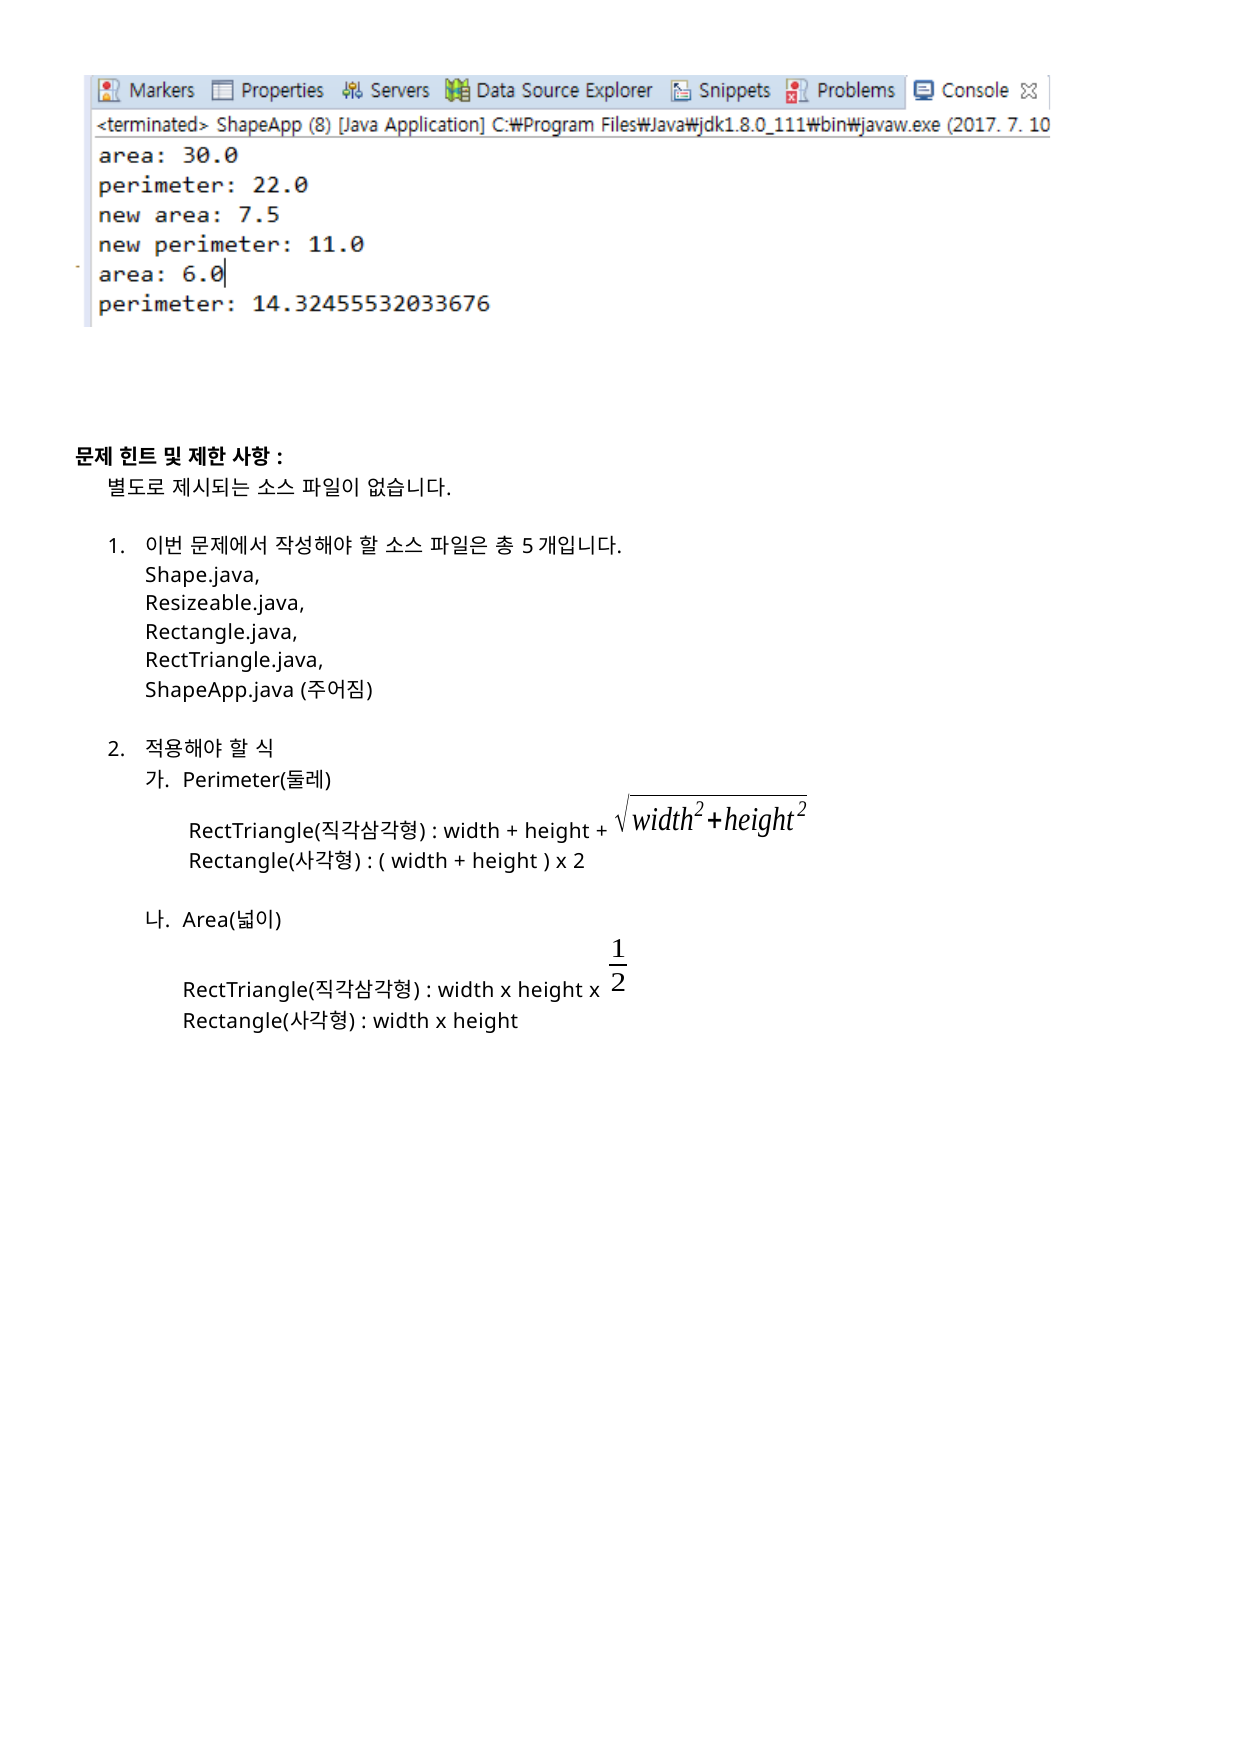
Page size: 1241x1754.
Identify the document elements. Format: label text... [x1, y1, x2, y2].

text 별도로 제시되는 소스 파일이 없습니다. [107, 471, 1165, 501]
text Rectangle.java, [145, 617, 1165, 645]
text Resizeable.java, [145, 588, 1165, 617]
text 문제 힌트 및 제한 사항 : [75, 441, 1165, 471]
list 적용해야 할 식 [107, 732, 1165, 763]
text RectTriangle(직각삼각형) : width x height x [182, 934, 1165, 1004]
picture [75, 75, 1050, 327]
text ShapeApp.java (주어짐) [145, 674, 1165, 704]
text Rectangle(사각형) : ( width + height ) x 2 [145, 844, 1165, 875]
list Perimeter(둘레) [145, 763, 1165, 793]
text Shape.java, [145, 560, 1165, 588]
text RectTriangle.java, [145, 645, 1165, 674]
list 이번 문제에서 작성해야 할 소스 파일은 총 5개입니다. [107, 530, 1165, 560]
text RectTriangle(직각삼각형) : width + height + [145, 793, 1165, 844]
list Area(넓이) [145, 903, 1165, 934]
text Rectangle(사각형) : width x height [182, 1004, 1165, 1034]
